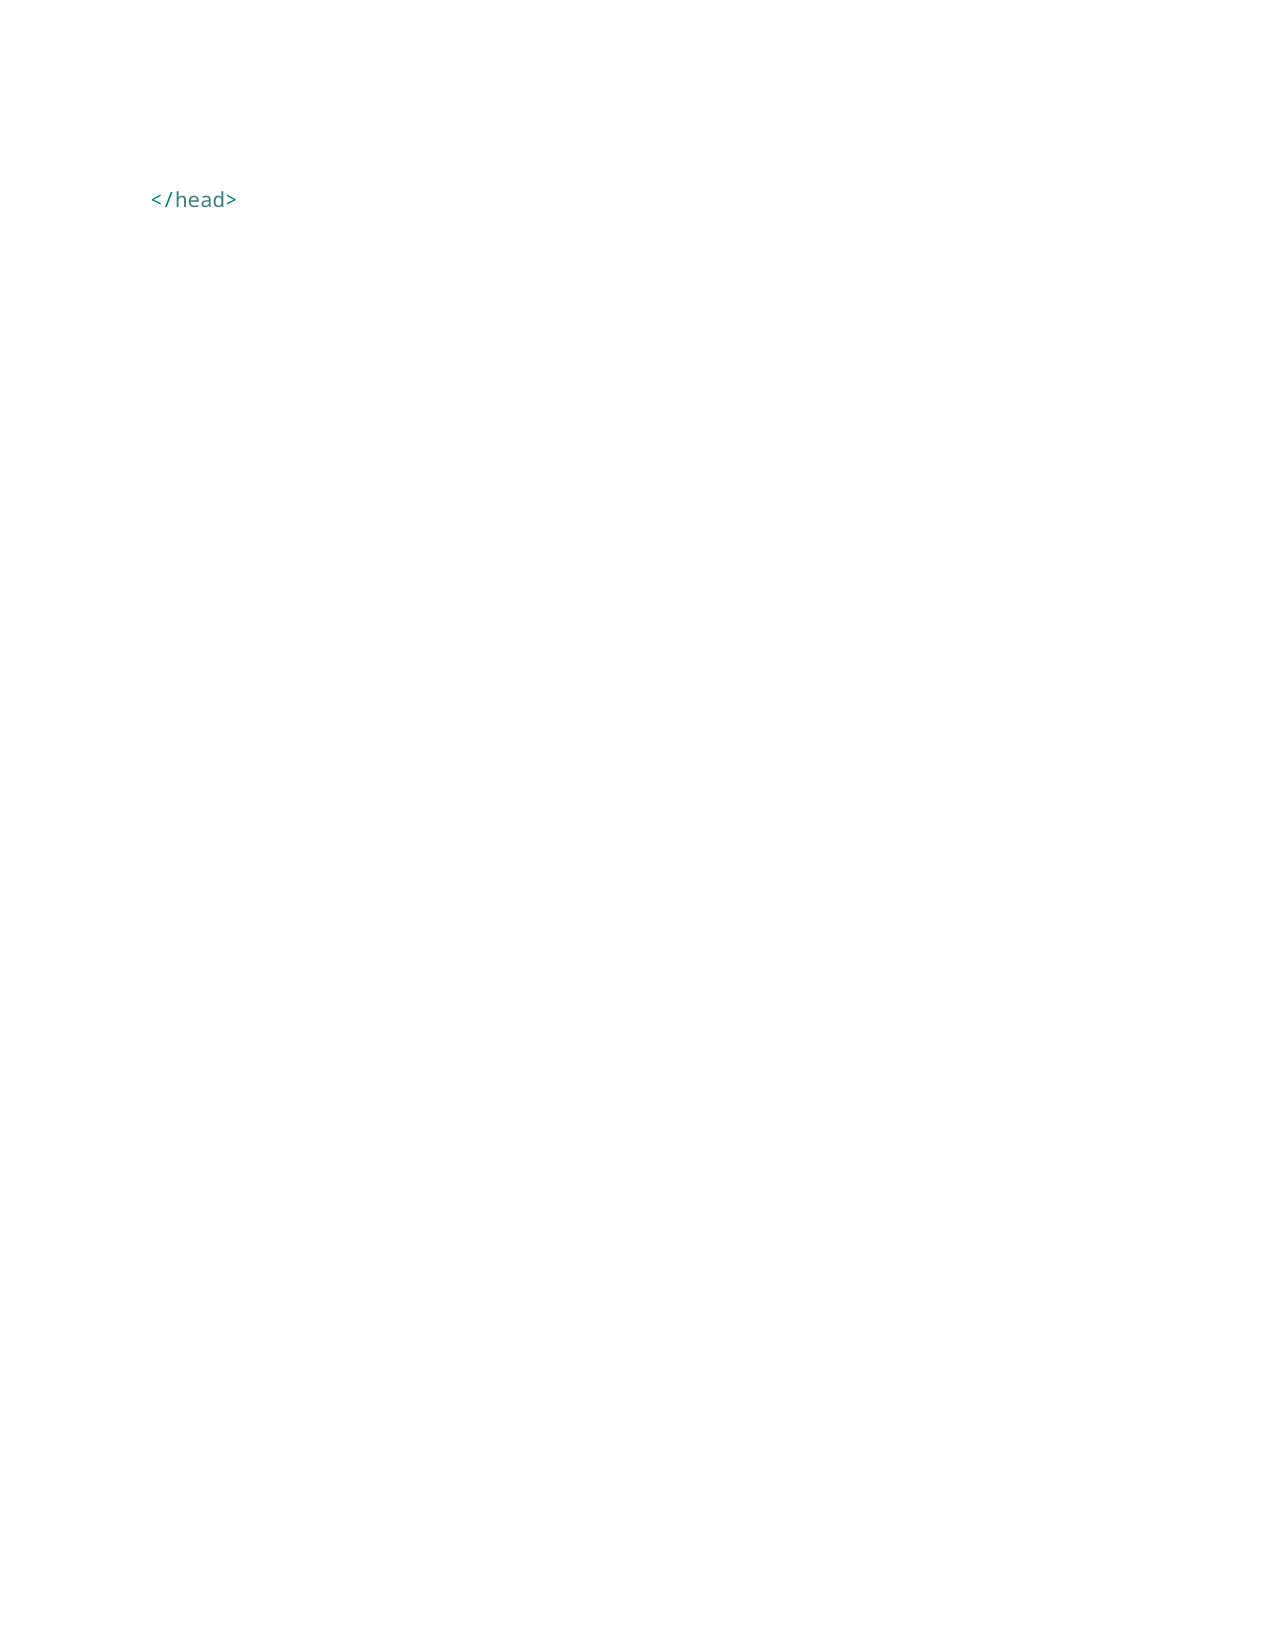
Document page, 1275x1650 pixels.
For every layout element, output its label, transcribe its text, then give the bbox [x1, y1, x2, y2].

text </head> [150, 185, 1137, 213]
